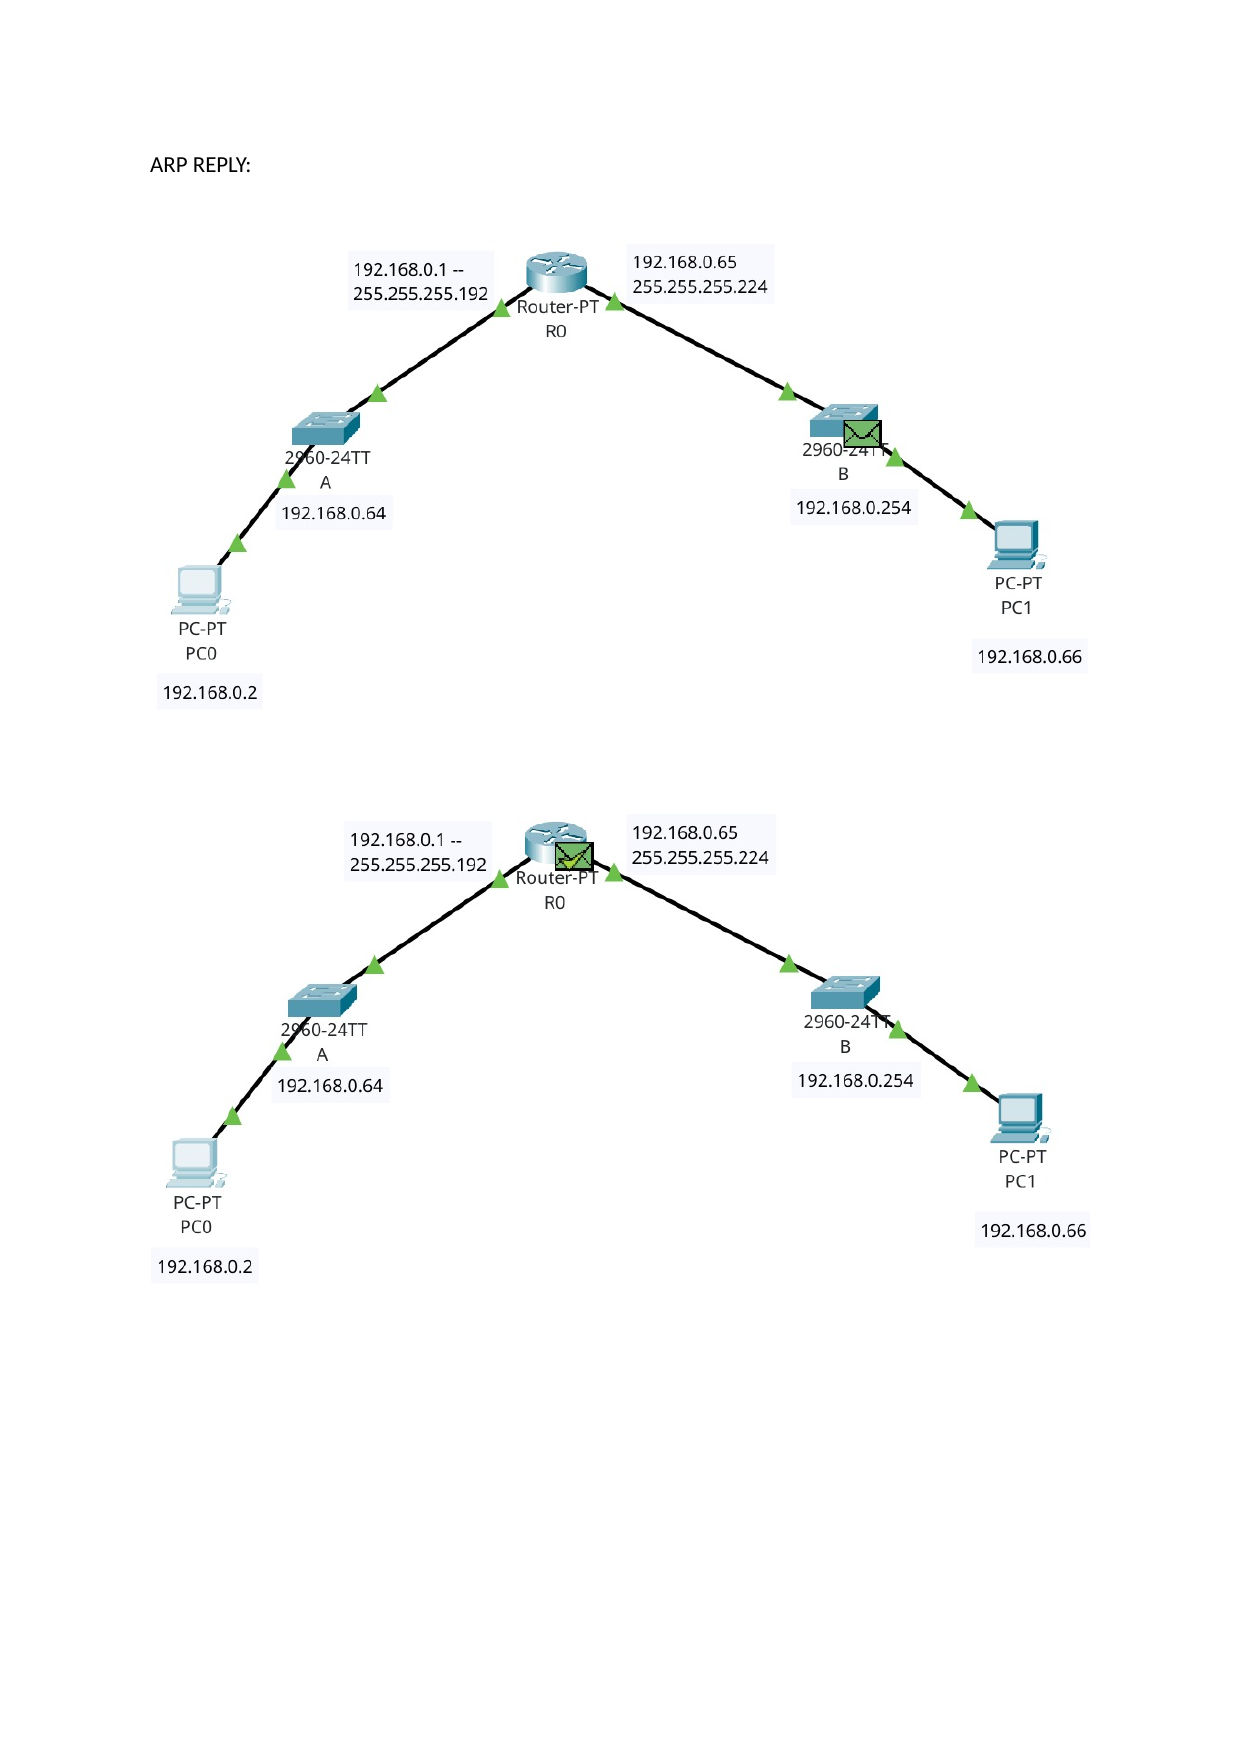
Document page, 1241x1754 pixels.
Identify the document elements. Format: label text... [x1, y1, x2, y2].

picture [150, 196, 1091, 770]
picture [150, 788, 1091, 1343]
text ARP REPLY: [150, 150, 1090, 178]
